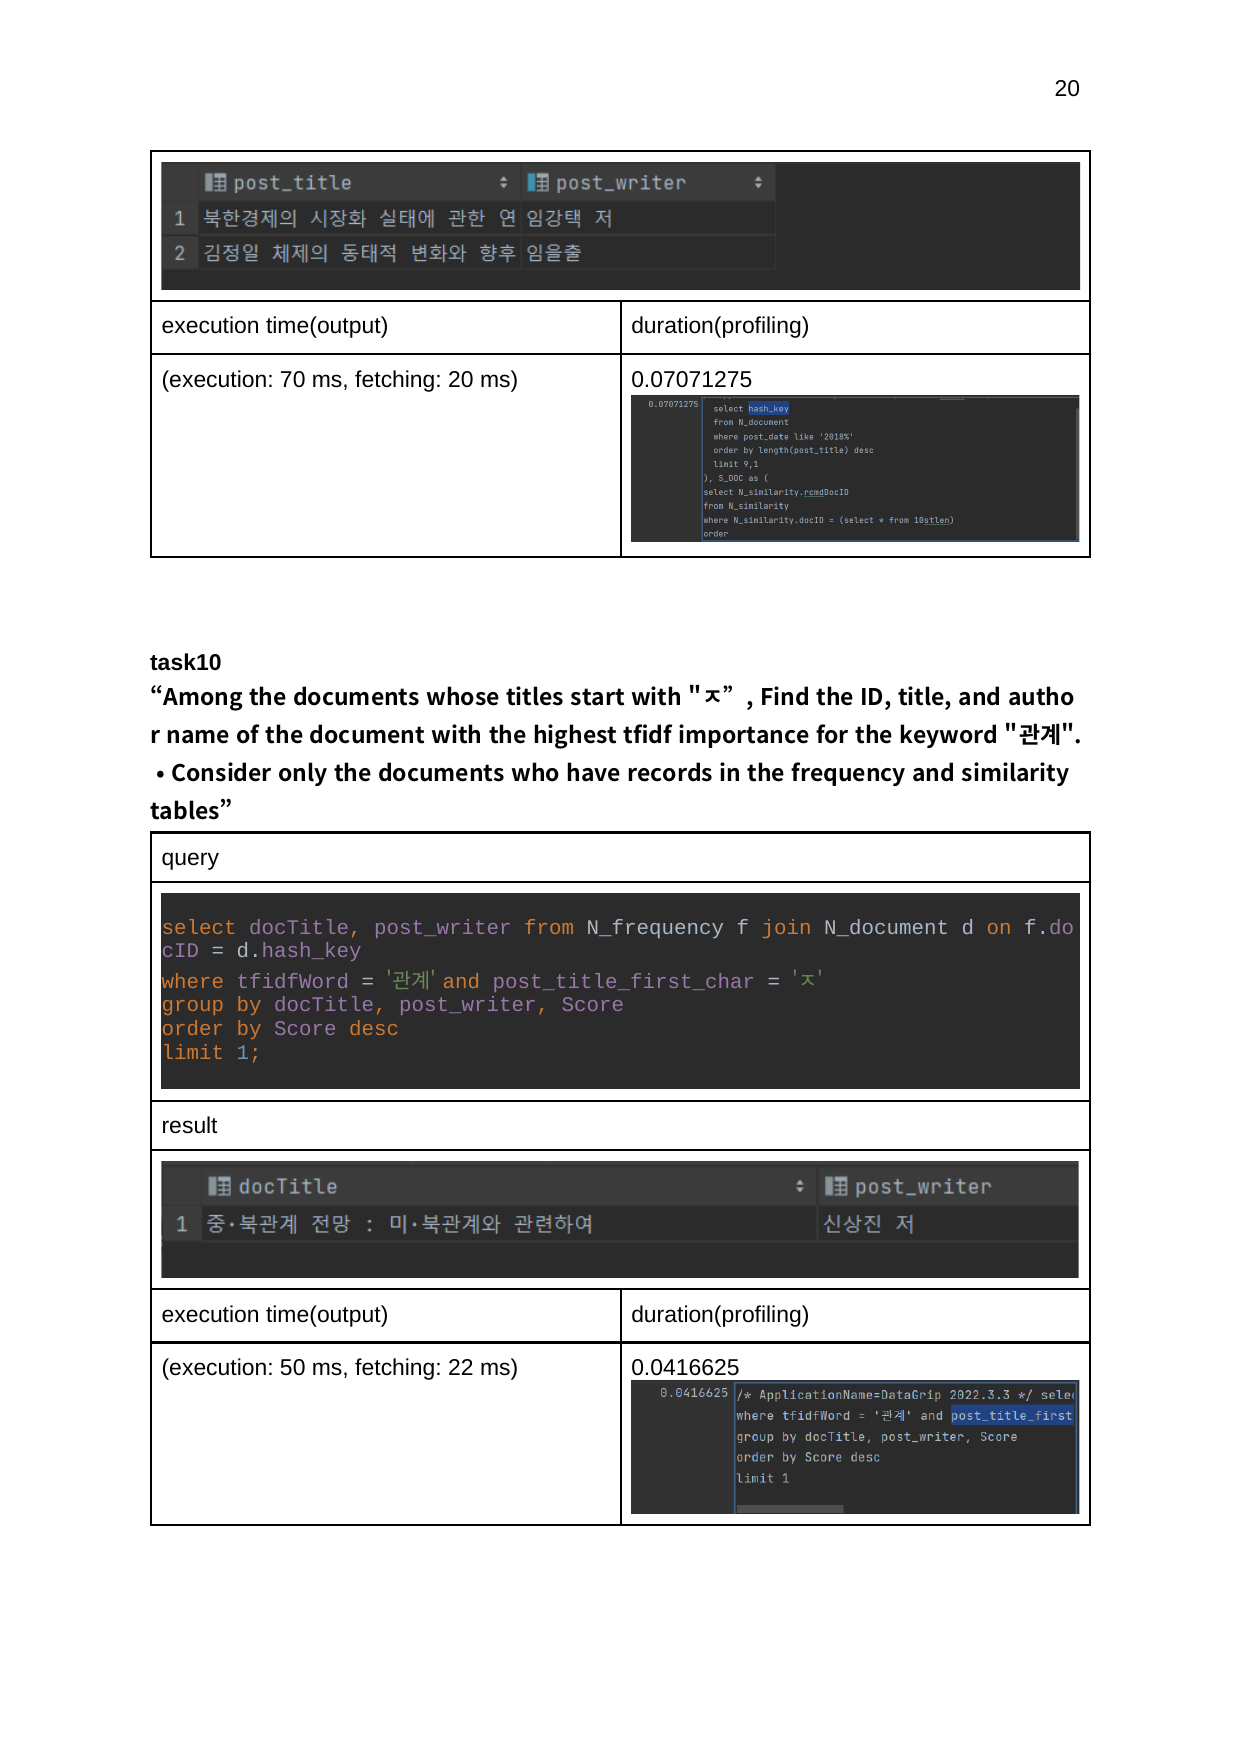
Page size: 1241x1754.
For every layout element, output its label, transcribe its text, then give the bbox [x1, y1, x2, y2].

text “Among the documents whose titles start with "ㅈ”, Find the ID, title, and author name of the document with the highest tfidf importance for the keyword "관계". • Consider only the documents who have records in the frequency and similarity tables” [150, 679, 1080, 826]
table_cell duration(profiling) [622, 302, 1089, 353]
picture [161, 1161, 1079, 1278]
table_cell select docTitle, post_writer from N_frequency f join N_document d on f.docID = d.hash_key where tfidfWord = '관계' and post_title_first_char = 'ㅈ' group by docTitle, post_writer, Score order by Score desc limit 1; [152, 883, 1089, 1099]
table_cell (execution: 50 ms, fetching: 22 ms) [152, 1344, 620, 1524]
picture [631, 1380, 1080, 1514]
table_cell (execution: 70 ms, fetching: 20 ms) [152, 355, 620, 556]
table_cell 0.07071275 [622, 355, 1089, 556]
table_cell [152, 152, 1089, 300]
table_cell [152, 1151, 1089, 1288]
table_cell execution time(output) [152, 302, 620, 353]
table_cell execution time(output) [152, 1290, 620, 1341]
table_cell result [152, 1102, 1089, 1149]
table_cell 0.0416625 [622, 1344, 1089, 1524]
table_cell duration(profiling) [622, 1290, 1089, 1341]
text task10 [150, 649, 1080, 675]
picture [161, 162, 1081, 290]
table_header query [152, 834, 1089, 881]
picture [631, 395, 1080, 542]
